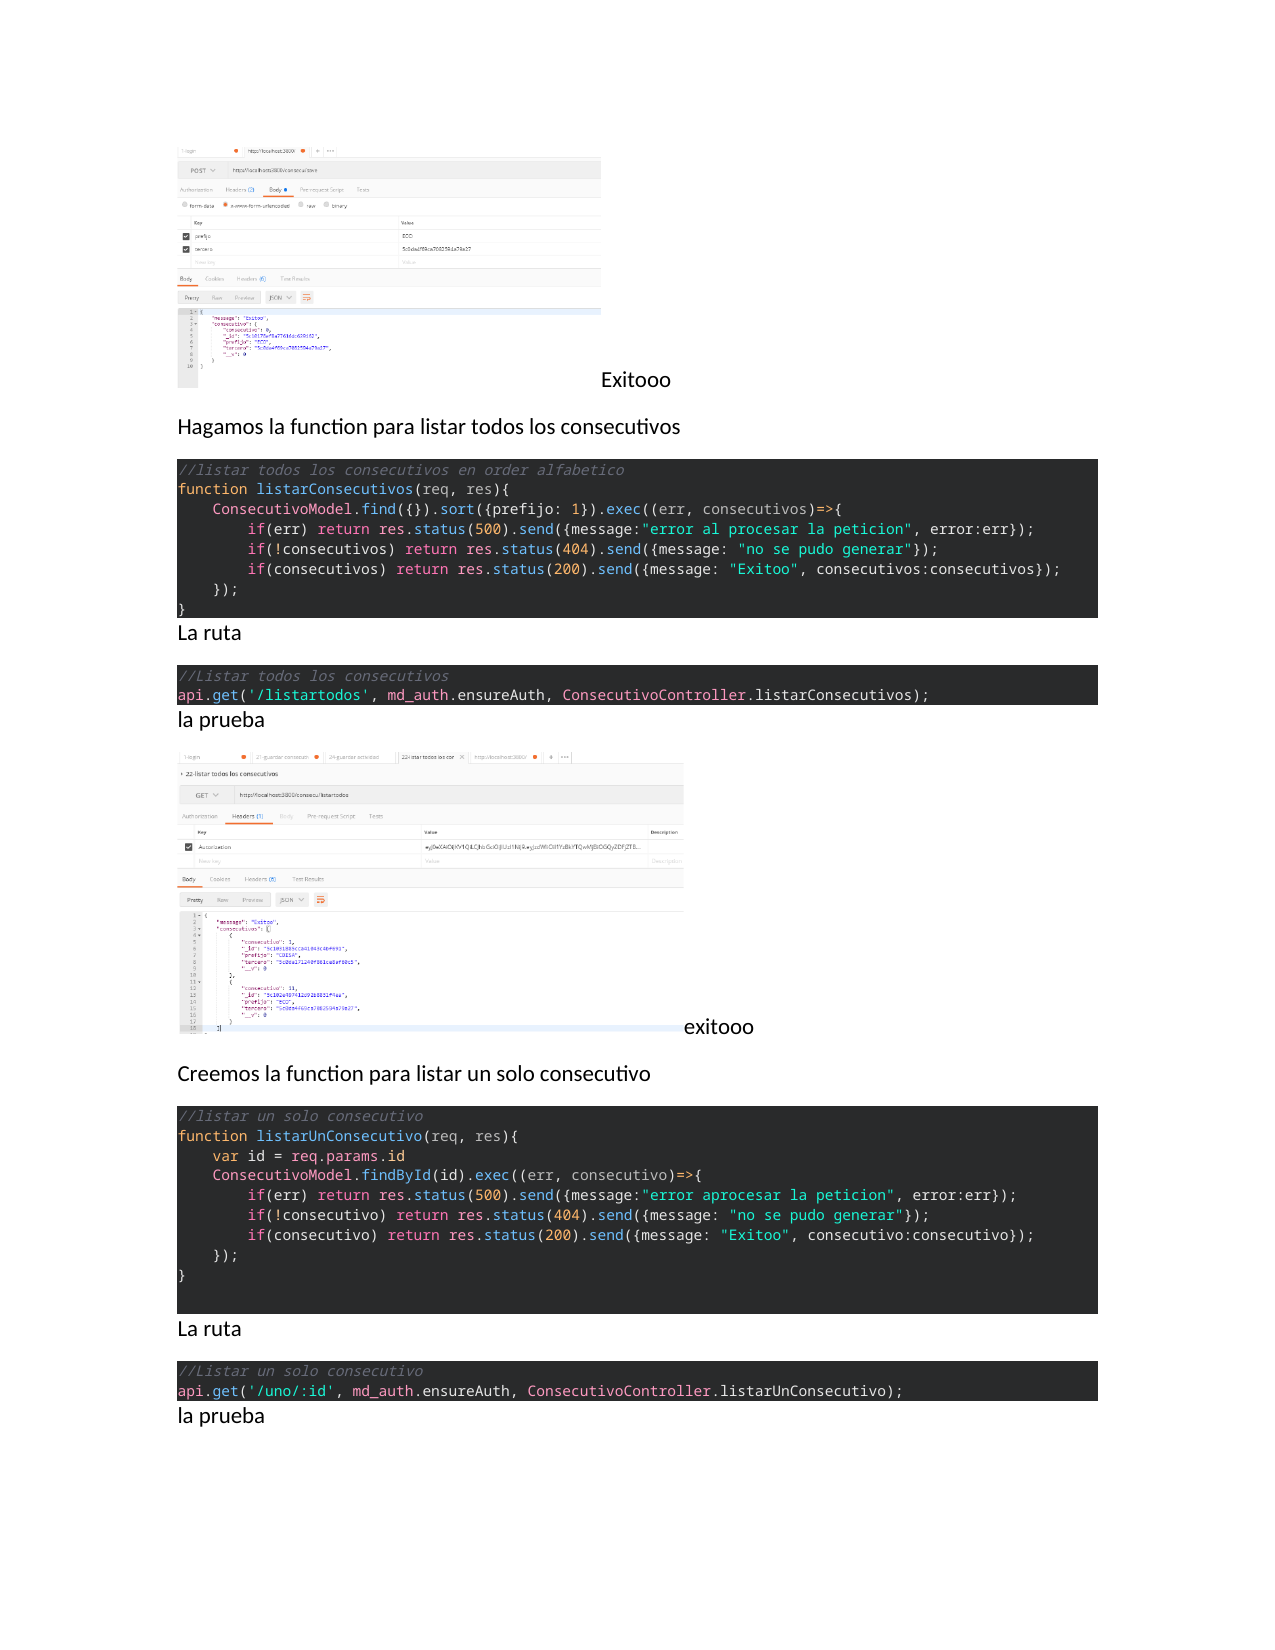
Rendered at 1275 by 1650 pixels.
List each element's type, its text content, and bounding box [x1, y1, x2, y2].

text }); [177, 1245, 1098, 1265]
text api.get('/listartodos', md_auth.ensureAuth, ConsecutivoController.listarConsecutivos); [177, 685, 1098, 705]
text ConsecutivoModel.findById(id).exec((err, consecutivo)=>{ [177, 1165, 1098, 1185]
picture [177, 147, 601, 388]
text } [177, 598, 1098, 618]
text la prueba [177, 1401, 1098, 1429]
text ConsecutivoModel.find({}).sort({prefijo: 1}).exec((err, consecutivos)=>{ [177, 499, 1098, 519]
text function listarUnConsecutivo(req, res){ [177, 1125, 1098, 1145]
text if(consecutivos) return res.status(200).send({message: "Exitoo", consecutivos:consecutivos}); [177, 559, 1098, 579]
text if(!consecutivos) return res.status(404).send({message: "no se pudo generar"}); [177, 539, 1098, 559]
text if(err) return res.status(500).send({message:"error aprocesar la peticion", error:err}); [177, 1185, 1098, 1205]
text if(!consecutivo) return res.status(404).send({message: "no se pudo generar"}); [177, 1205, 1098, 1225]
text La ruta [177, 618, 1098, 646]
text //listar un solo consecutivo [177, 1106, 1098, 1125]
text //Listar todos los consecutivos [177, 665, 1098, 685]
text api.get('/uno/:id', md_auth.ensureAuth, ConsecutivoController.listarUnConsecutivo); [177, 1381, 1098, 1401]
text Creemos la function para listar un solo consecutivo [177, 1059, 1098, 1087]
text }); [177, 579, 1098, 598]
text if(consecutivo) return res.status(200).send({message: "Exitoo", consecutivo:consecutivo}); [177, 1225, 1098, 1245]
picture [177, 752, 684, 1034]
text La ruta [177, 1314, 1098, 1342]
text var id = req.params.id [177, 1145, 1098, 1165]
text } [177, 1265, 1098, 1284]
text //listar todos los consecutivos en order alfabetico [177, 459, 1098, 479]
text if(err) return res.status(500).send({message:"error al procesar la peticion", error:err}); [177, 519, 1098, 539]
text Hagamos la function para listar todos los consecutivos [177, 412, 1098, 440]
text la prueba [177, 705, 1098, 733]
text function listarConsecutivos(req, res){ [177, 479, 1098, 499]
text //Listar un solo consecutivo [177, 1361, 1098, 1381]
